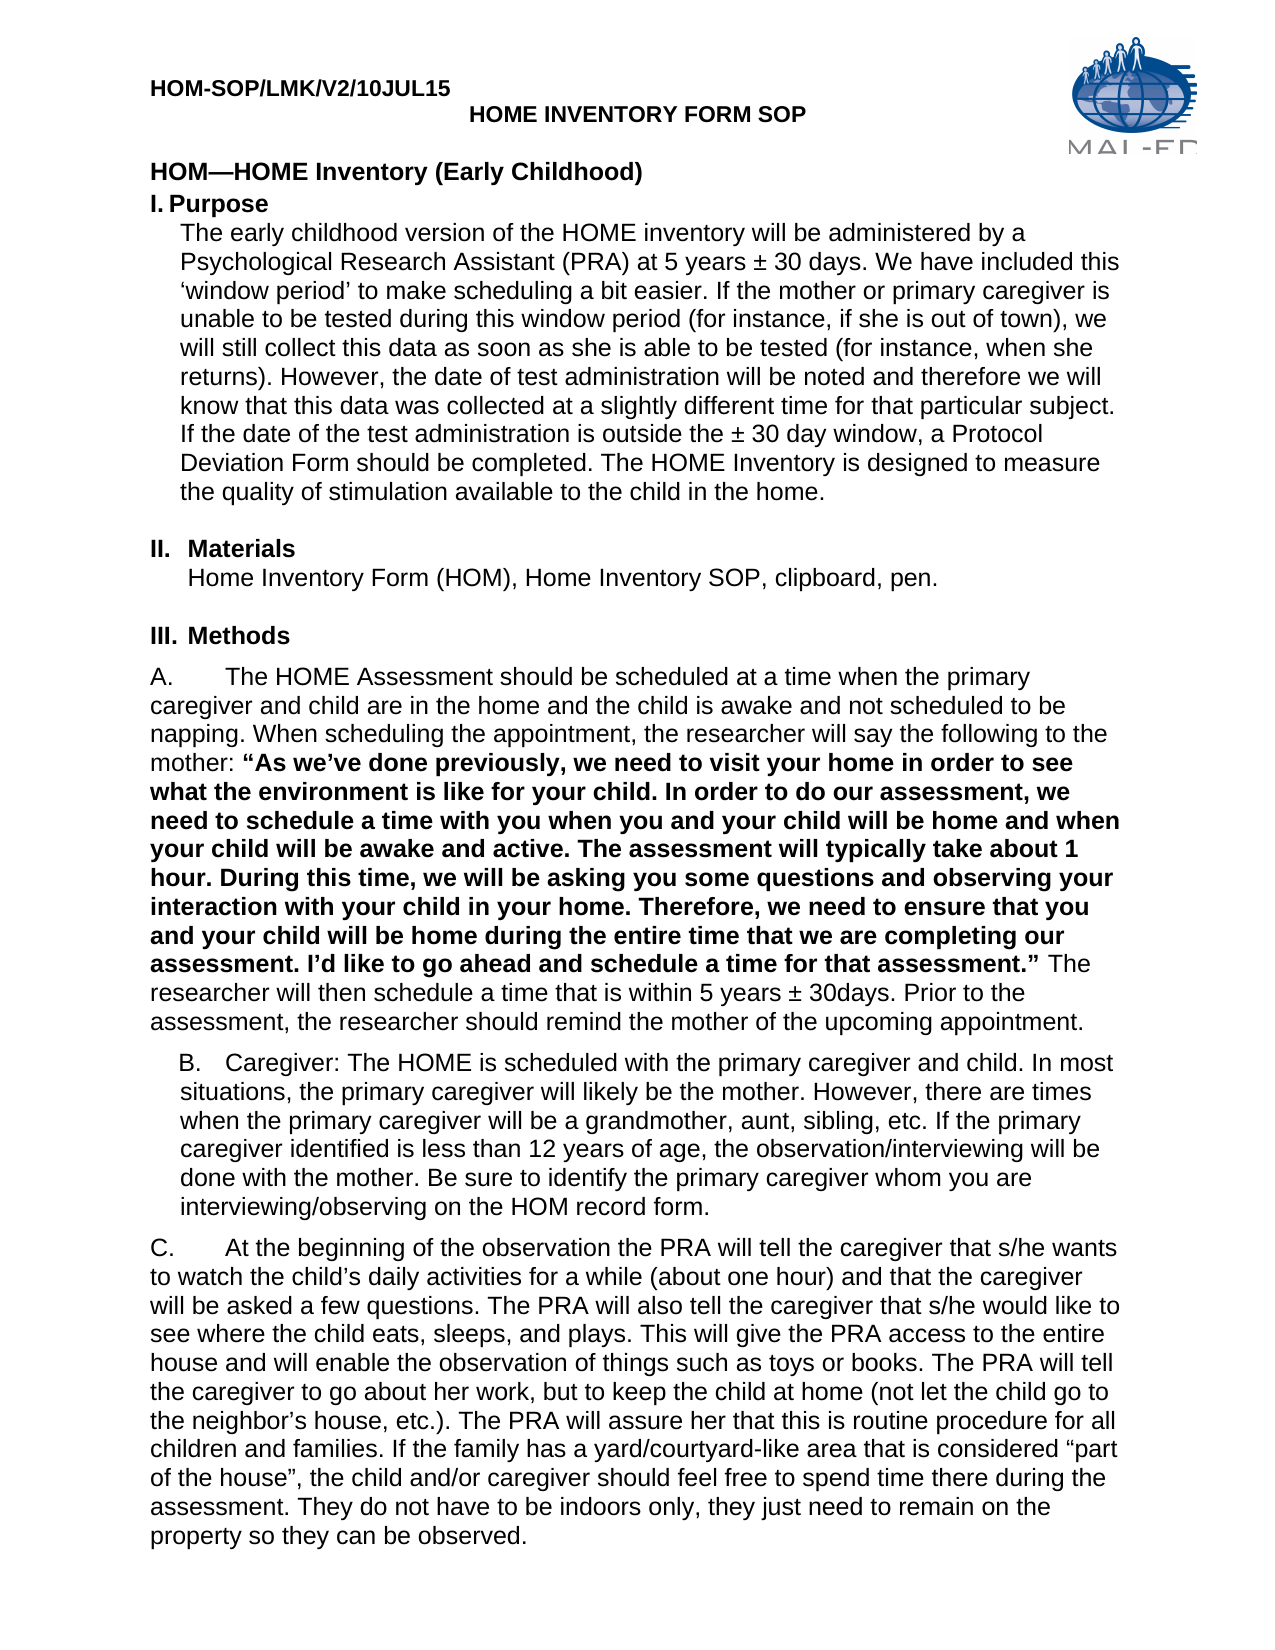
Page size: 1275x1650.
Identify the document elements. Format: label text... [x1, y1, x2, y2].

text HOM—HOME Inventory (Early Childhood) [150, 156, 1125, 185]
list Caregiver: The HOME is scheduled with the primary caregiver and child. In most situations, the primary caregiver will likely be the mother. However, there are times when the primary caregiver will be a grandmother, aunt, sibling, etc. If the primary caregiver identified is less than 12 years of age, the observation/interviewing will be done with the mother. Be sure to identify the primary caregiver whom you are interviewing/observing on the HOM record form. [178, 1048, 1125, 1221]
list At the beginning of the observation the PRA will tell the caregiver that s/he wants to watch the child’s daily activities for a while (about one hour) and that the caregiver will be asked a few questions. The PRA will also tell the caregiver that s/he would like to see where the child eats, sleeps, and plays. This will give the PRA access to the entire house and will enable the observation of things such as toys or books. The PRA will tell the caregiver to go about her work, but to keep the child at home (not let the child go to the neighbor’s house, etc.). The PRA will assure her that this is routine procedure for all children and families. If the family has a yard/courtyard-like area that is considered “part of the house”, the child and/or caregiver should feel free to spend time there during the assessment. They do not have to be indoors only, they just need to remain on the property so they can be observed. [150, 1233, 1125, 1549]
list Purpose [150, 189, 1069, 218]
list Methods [150, 621, 1069, 649]
list The HOME Assessment should be scheduled at a time when the primary caregiver and child are in the home and the child is awake and not scheduled to be napping. When scheduling the appointment, the researcher will say the following to the mother: “As we’ve done previously, we need to visit your home in order to see what the environment is like for your child. In order to do our assessment, we need to schedule a time with you when you and your child will be home and when your child will be awake and active. The assessment will typically take about 1 hour. During this time, we will be asking you some questions and observing your interaction with your child in your home. Therefore, we need to ensure that you and your child will be home during the entire time that we are completing our assessment. I’d like to go ahead and schedule a time for that assessment.” The researcher will then schedule a time that is within 5 years ± 30days. Prior to the assessment, the researcher should remind the mother of the upcoming appointment. [150, 662, 1125, 1036]
text Home Inventory Form (HOM), Home Inventory SOP, clipboard, pen. [187, 563, 1069, 592]
picture [1068, 37, 1197, 154]
list Materials [150, 534, 1069, 563]
text The early childhood version of the HOME inventory will be administered by a Psychological Research Assistant (PRA) at 5 years ± 30 days. We have included this ‘window period’ to make scheduling a bit easier. If the mother or primary caregiver is unable to be tested during this window period (for instance, if she is out of town), we will still collect this data as soon as she is able to be tested (for instance, when she returns). However, the date of test administration will be noted and therefore we will know that this data was collected at a slightly different time for that particular subject. If the date of the test administration is outside the ± 30 day window, a Protocol Deviation Form should be completed. The HOME Inventory is designed to measure the quality of stimulation available to the child in the home. [180, 218, 1125, 506]
